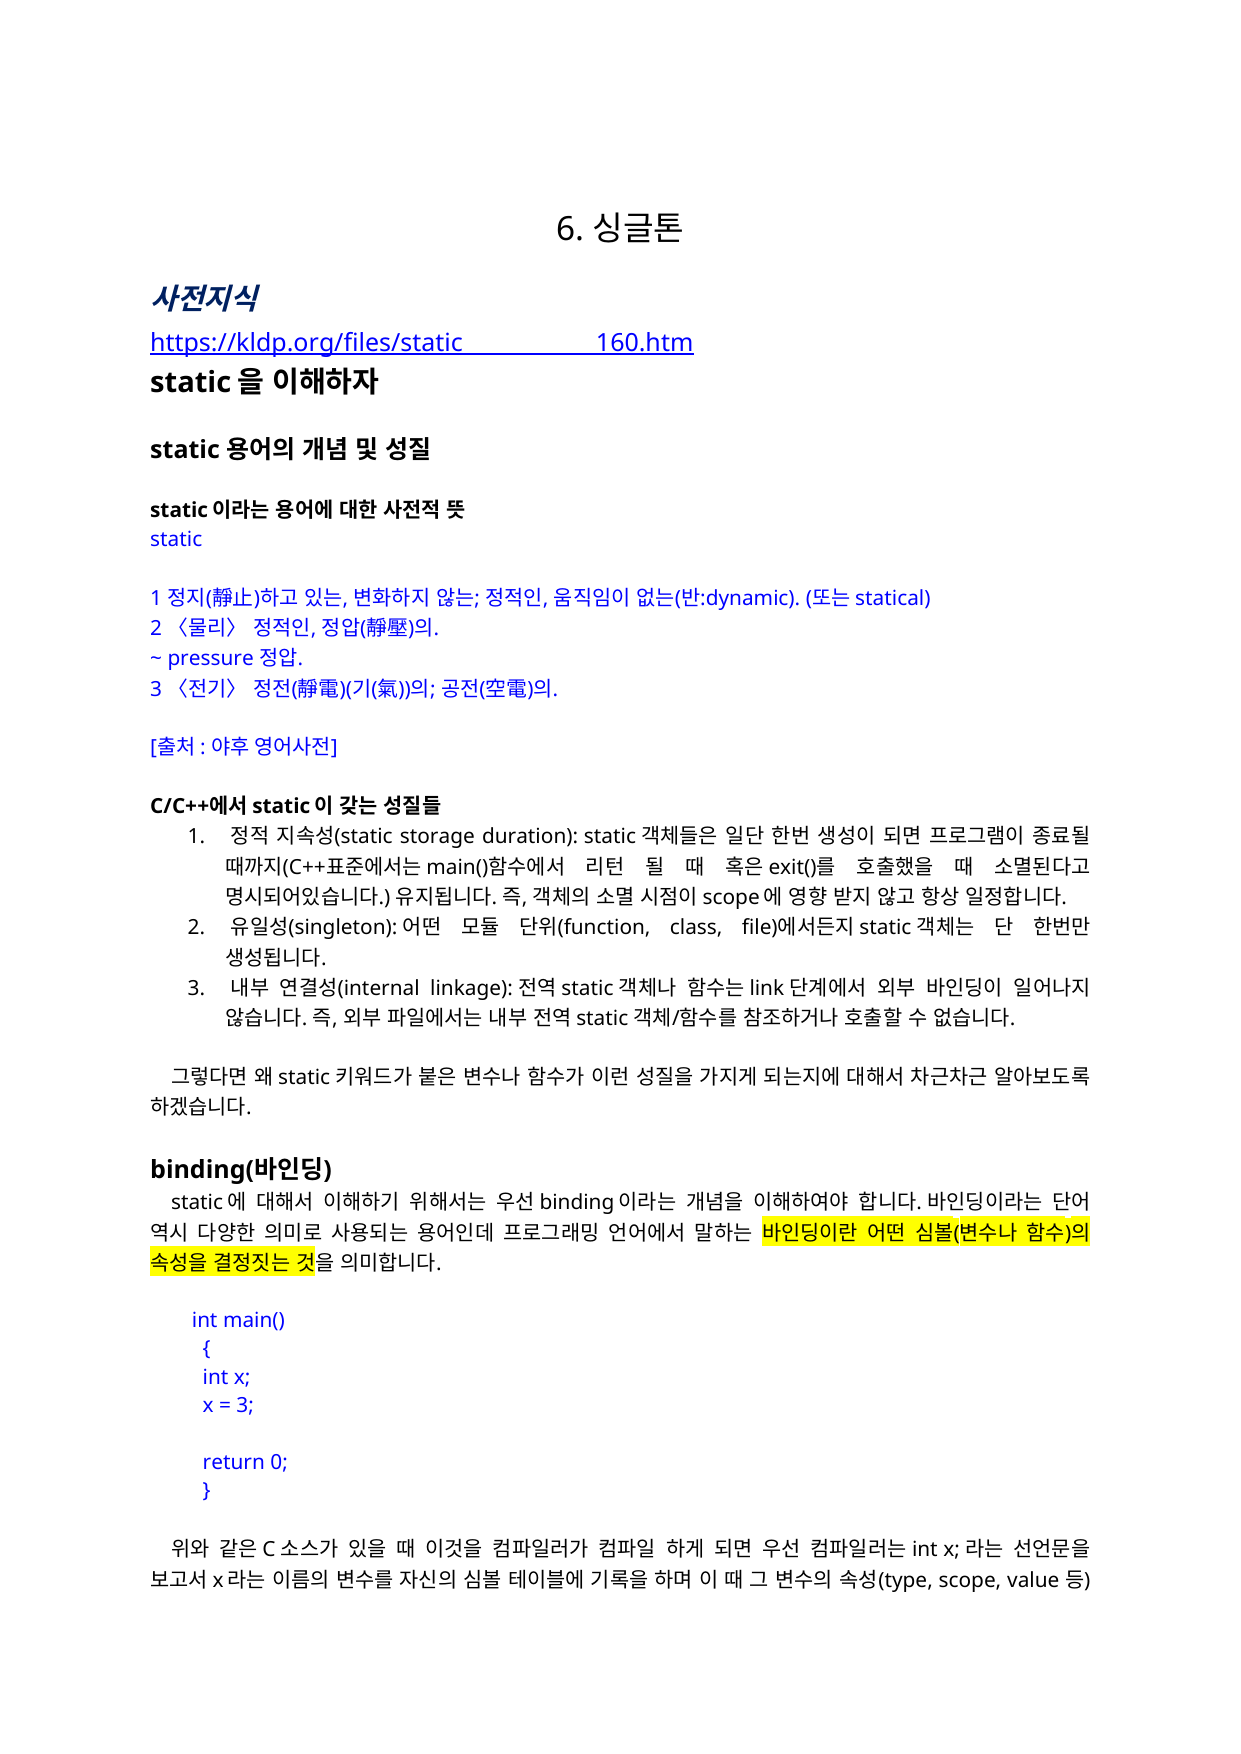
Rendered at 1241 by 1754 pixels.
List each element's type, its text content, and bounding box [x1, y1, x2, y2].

text 3 〈전기〉 정전(靜電)(기(氣))의; 공전(空電)의. [150, 672, 1090, 702]
text { [192, 1333, 1090, 1362]
text [출처 : 야후 영어사전] [150, 731, 1090, 761]
text static이라는 용어에 대한 사전적 뜻 [150, 494, 1090, 524]
text ~ pressure 정압. [150, 642, 1090, 672]
text } [192, 1476, 1090, 1504]
text static에 대해서 이해하기 위해서는 우선 binding이라는 개념을 이해하여야 합니다. 바인딩이라는 단어 역시 다양한 의미로 사용되는 용어인데 프로그래밍 언어에서 말하는 바인딩이란 어떤 심볼(변수나 함수)의 속성을 결정짓는 것을 의미합니다. [150, 1186, 1090, 1277]
text x = 3; [192, 1390, 1090, 1419]
text 1. 정적 지속성(static storage duration): static 객체들은 일단 한번 생성이 되면 프로그램이 종료될 때까지(C++표준에서는 main()함수에서 리턴 될 때 혹은 exit()를 호출했을 때 소멸된다고 명시되어있습니다.) 유지됩니다. 즉, 객체의 소멸 시점이 scope에 영향 받지 않고 항상 일정합니다. [187, 820, 1090, 911]
subtitle 사전지식 [150, 276, 1090, 318]
title 6. 싱글톤 [150, 202, 1090, 251]
text static 용어의 개념 및 성질 [150, 429, 1090, 465]
text C/C++에서 static이 갖는 성질들 [150, 789, 1090, 820]
text static [150, 524, 1090, 552]
text int x; [192, 1362, 1090, 1390]
text 2 〈물리〉 정적인, 정압(靜壓)의. [150, 611, 1090, 642]
text https://kldp.org/files/static____________160.htm [150, 324, 1090, 358]
text 2. 유일성(singleton): 어떤 모듈 단위(function, class, file)에서든지 static 객체는 단 한번만 생성됩니다. [187, 911, 1090, 971]
text static을 이해하자 [150, 358, 1090, 401]
text binding(바인딩) [150, 1149, 1090, 1186]
text 3. 내부 연결성(internal linkage): 전역 static 객체나 함수는 link 단계에서 외부 바인딩이 일어나지 않습니다. 즉, 외부 파일에서는 내부 전역 static 객체/함수를 참조하거나 호출할 수 없습니다. [187, 971, 1090, 1032]
text return 0; [192, 1447, 1090, 1476]
text 1 정지(靜止)하고 있는, 변화하지 않는; 정적인, 움직임이 없는(반:dynamic). (또는 statical) [150, 581, 1090, 611]
text int main() [192, 1305, 1090, 1333]
text 그렇다면 왜 static 키워드가 붙은 변수나 함수가 이런 성질을 가지게 되는지에 대해서 차근차근 알아보도록 하겠습니다. [150, 1060, 1090, 1121]
